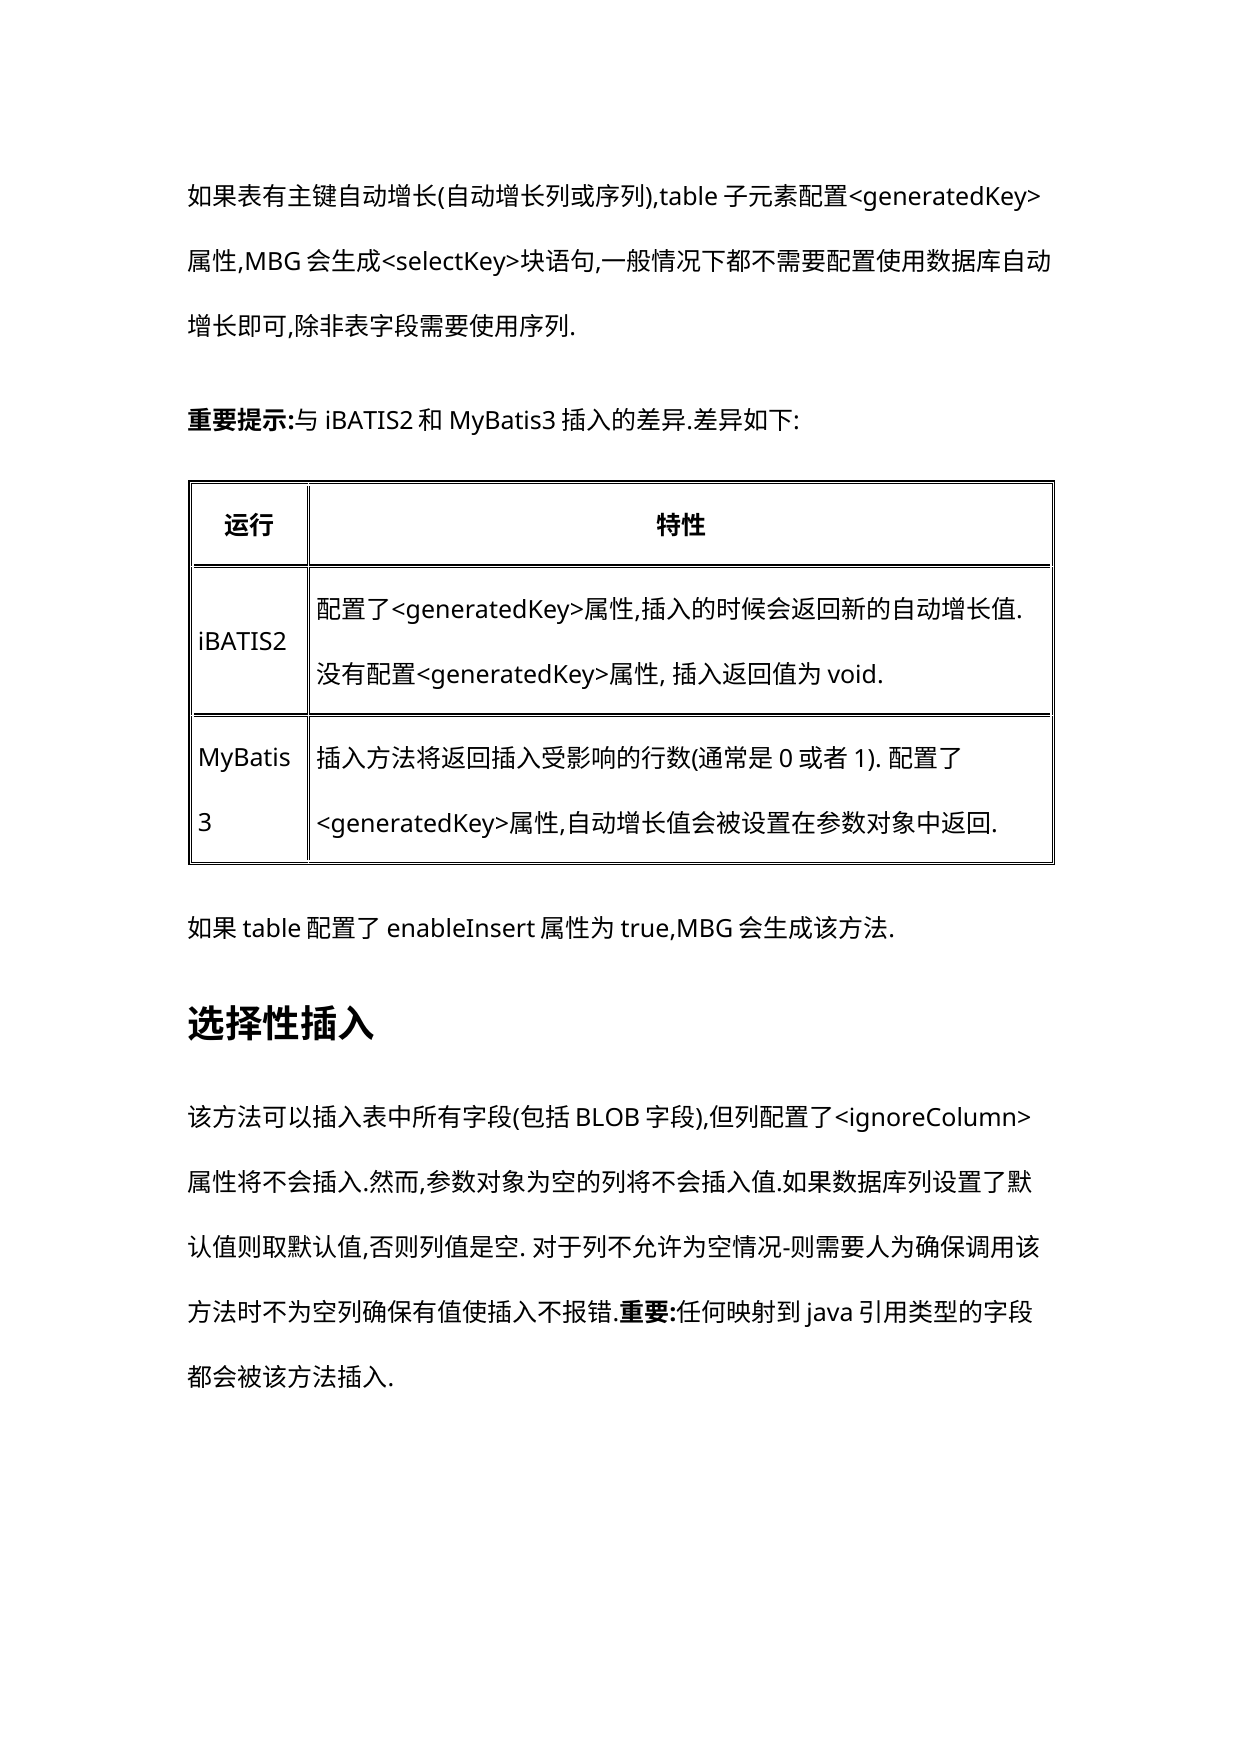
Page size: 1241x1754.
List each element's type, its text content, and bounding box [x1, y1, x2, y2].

text 重要提示:与iBATIS2和MyBatis3插入的差异.差异如下: [187, 386, 1053, 451]
table_cell MyBatis3 [192, 713, 308, 862]
text 如果表有主键自动增长(自动增长列或序列),table子元素配置<generatedKey>属性,MBG会生成<selectKey>块语句,一般情况下都不需要配置使用数据库自动增长即可,除非表字段需要使用序列. [187, 162, 1053, 357]
table_header 运行 [192, 484, 308, 564]
table_cell 插入方法将返回插入受影响的行数(通常是0或者1). 配置了<generatedKey>属性,自动增长值会被设置在参数对象中返回. [309, 713, 1052, 862]
text 选择性插入 [187, 988, 1053, 1053]
text 该方法可以插入表中所有字段(包括BLOB字段),但列配置了<ignoreColumn>属性将不会插入.然而,参数对象为空的列将不会插入值.如果数据库列设置了默认值则取默认值,否则列值是空. 对于列不允许为空情况-则需要人为确保调用该方法时不为空列确保有值使插入不报错.重要:任何映射到java引用类型的字段都会被该方法插入. [187, 1083, 1053, 1408]
table_cell iBATIS2 [192, 564, 307, 713]
table_header 特性 [309, 484, 1052, 564]
table_cell 配置了<generatedKey>属性,插入的时候会返回新的自动增长值.没有配置<generatedKey>属性, 插入返回值为void. [310, 564, 1052, 713]
text 如果table配置了enableInsert属性为true,MBG会生成该方法. [187, 894, 1053, 959]
